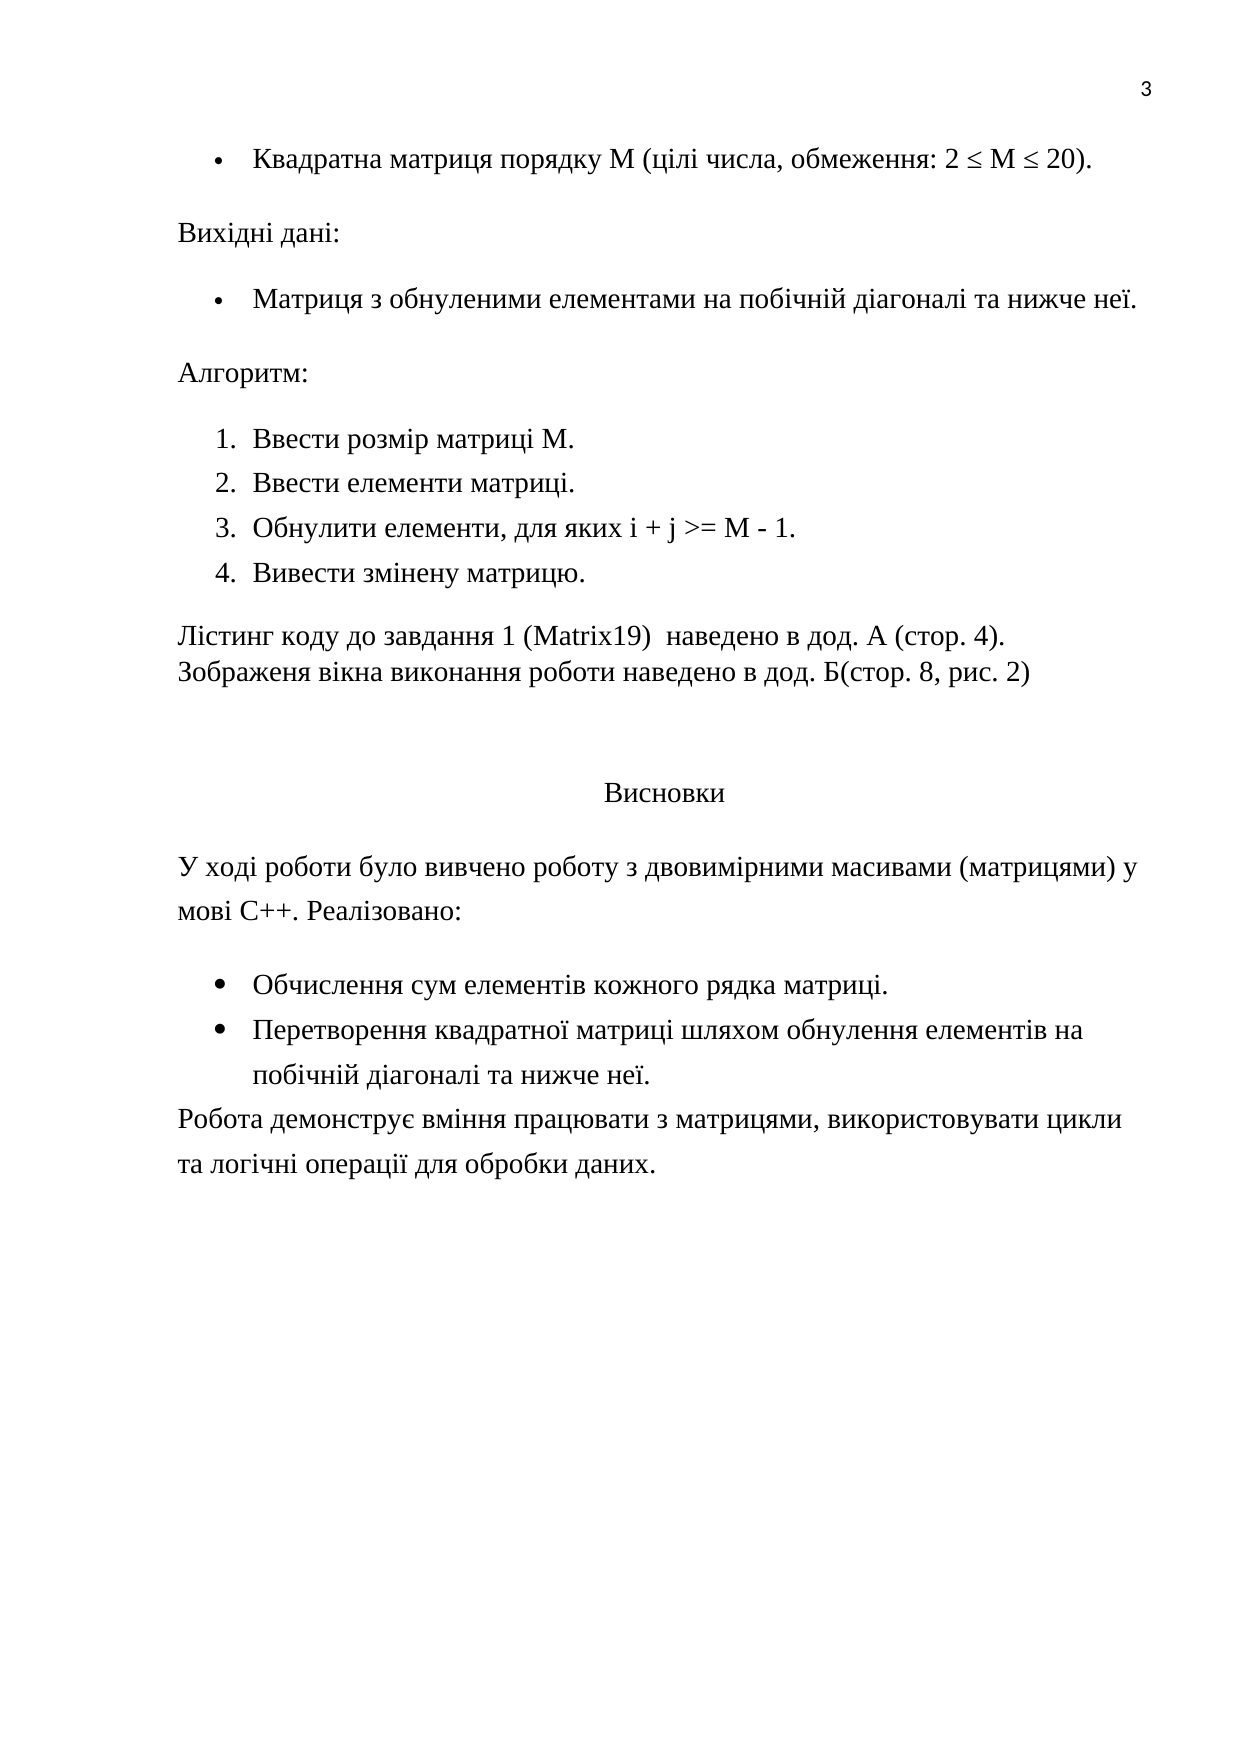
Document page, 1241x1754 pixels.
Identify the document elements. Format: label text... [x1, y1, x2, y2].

text Вихідні дані: [177, 204, 1152, 248]
text Зображеня вікна виконання роботи наведено в дод. Б(стор. 8, рис. 2) [177, 654, 1152, 687]
text У ході роботи було вивчено роботу з двовимірними масивами (матрицями) у мові С++. Реалізовано: [177, 838, 1152, 927]
list Квадратна матриця порядку M (цілі числа, обмеження: 2 ≤ M ≤ 20). [215, 130, 1152, 174]
list Вивести змінену матрицю. [215, 544, 1152, 588]
list Перетворення квадратної матриці шляхом обнулення елементів на побічній діагоналі та нижче неї. [215, 1001, 1152, 1090]
list Ввести елементи матриці. [215, 454, 1152, 499]
list Обнулити елементи, для яких i + j >= M - 1. [215, 499, 1152, 544]
text Висновки [177, 764, 1152, 808]
text Алгоритм: [177, 344, 1152, 388]
list Матриця з обнуленими елементами на побічній діагоналі та нижче неї. [215, 270, 1152, 314]
list Обчислення сум елементів кожного рядка матриці. [215, 956, 1152, 1001]
text Робота демонструє вміння працювати з матрицями, використовувати цикли та логічні операції для обробки даних. [177, 1090, 1152, 1180]
text Лістинг коду до завдання 1 (Matrix19) наведено в дод. А (стор. 4). [177, 618, 1152, 651]
list Ввести розмір матриці M. [215, 410, 1152, 454]
